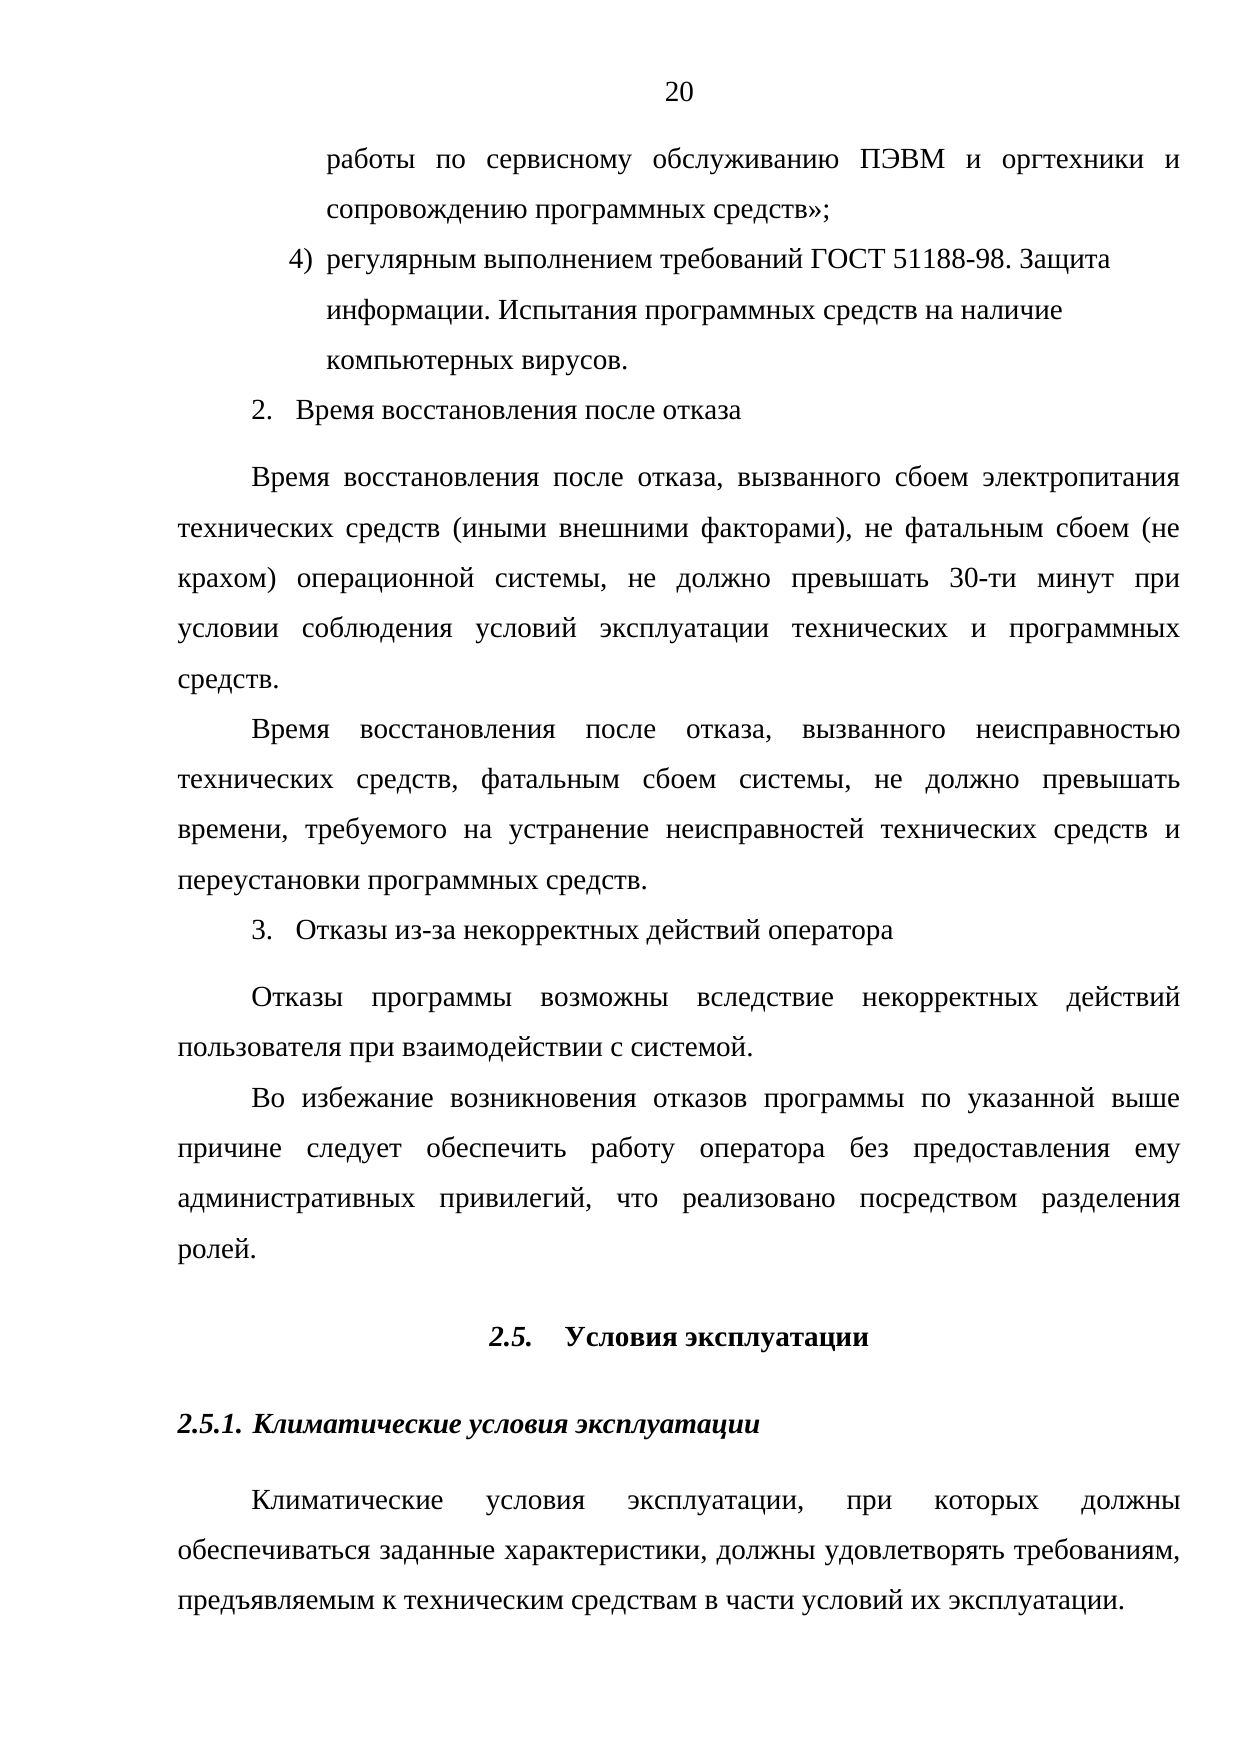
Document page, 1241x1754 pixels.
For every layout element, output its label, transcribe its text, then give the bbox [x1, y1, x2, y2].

text Во избежание возникновения отказов программы по указанной выше причине следует обеспечить работу оператора без предоставления ему административных привилегий, что реализовано посредством разделения ролей. [177, 1080, 1181, 1264]
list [288, 141, 1181, 225]
subtitle Климатические условия эксплуатации [177, 1406, 1181, 1440]
subtitle Условия эксплуатации [177, 1319, 1181, 1352]
text Время восстановления после отказа, вызванного неисправностью технических средств, фатальным сбоем системы, не должно превышать времени, требуемого на устранение неисправностей технических средств и переустановки программных средств. [177, 711, 1181, 896]
list Время восстановления после отказа [251, 392, 1181, 426]
text Время восстановления после отказа, вызванного сбоем электропитания технических средств (иными внешними факторами), не фатальным сбоем (не крахом) операционной системы, не должно превышать 30-ти минут при условии соблюдения условий эксплуатации технических и программных средств. [177, 459, 1181, 694]
text Отказы программы возможны вследствие некорректных действий пользователя при взаимодействии с системой. [177, 979, 1181, 1063]
list регулярным выполнением требований ГОСТ 51188-98. Защита информации. Испытания программных средств на наличие компьютерных вирусов. [288, 242, 1181, 376]
list Отказы из-за некорректных действий оператора [251, 912, 1181, 946]
